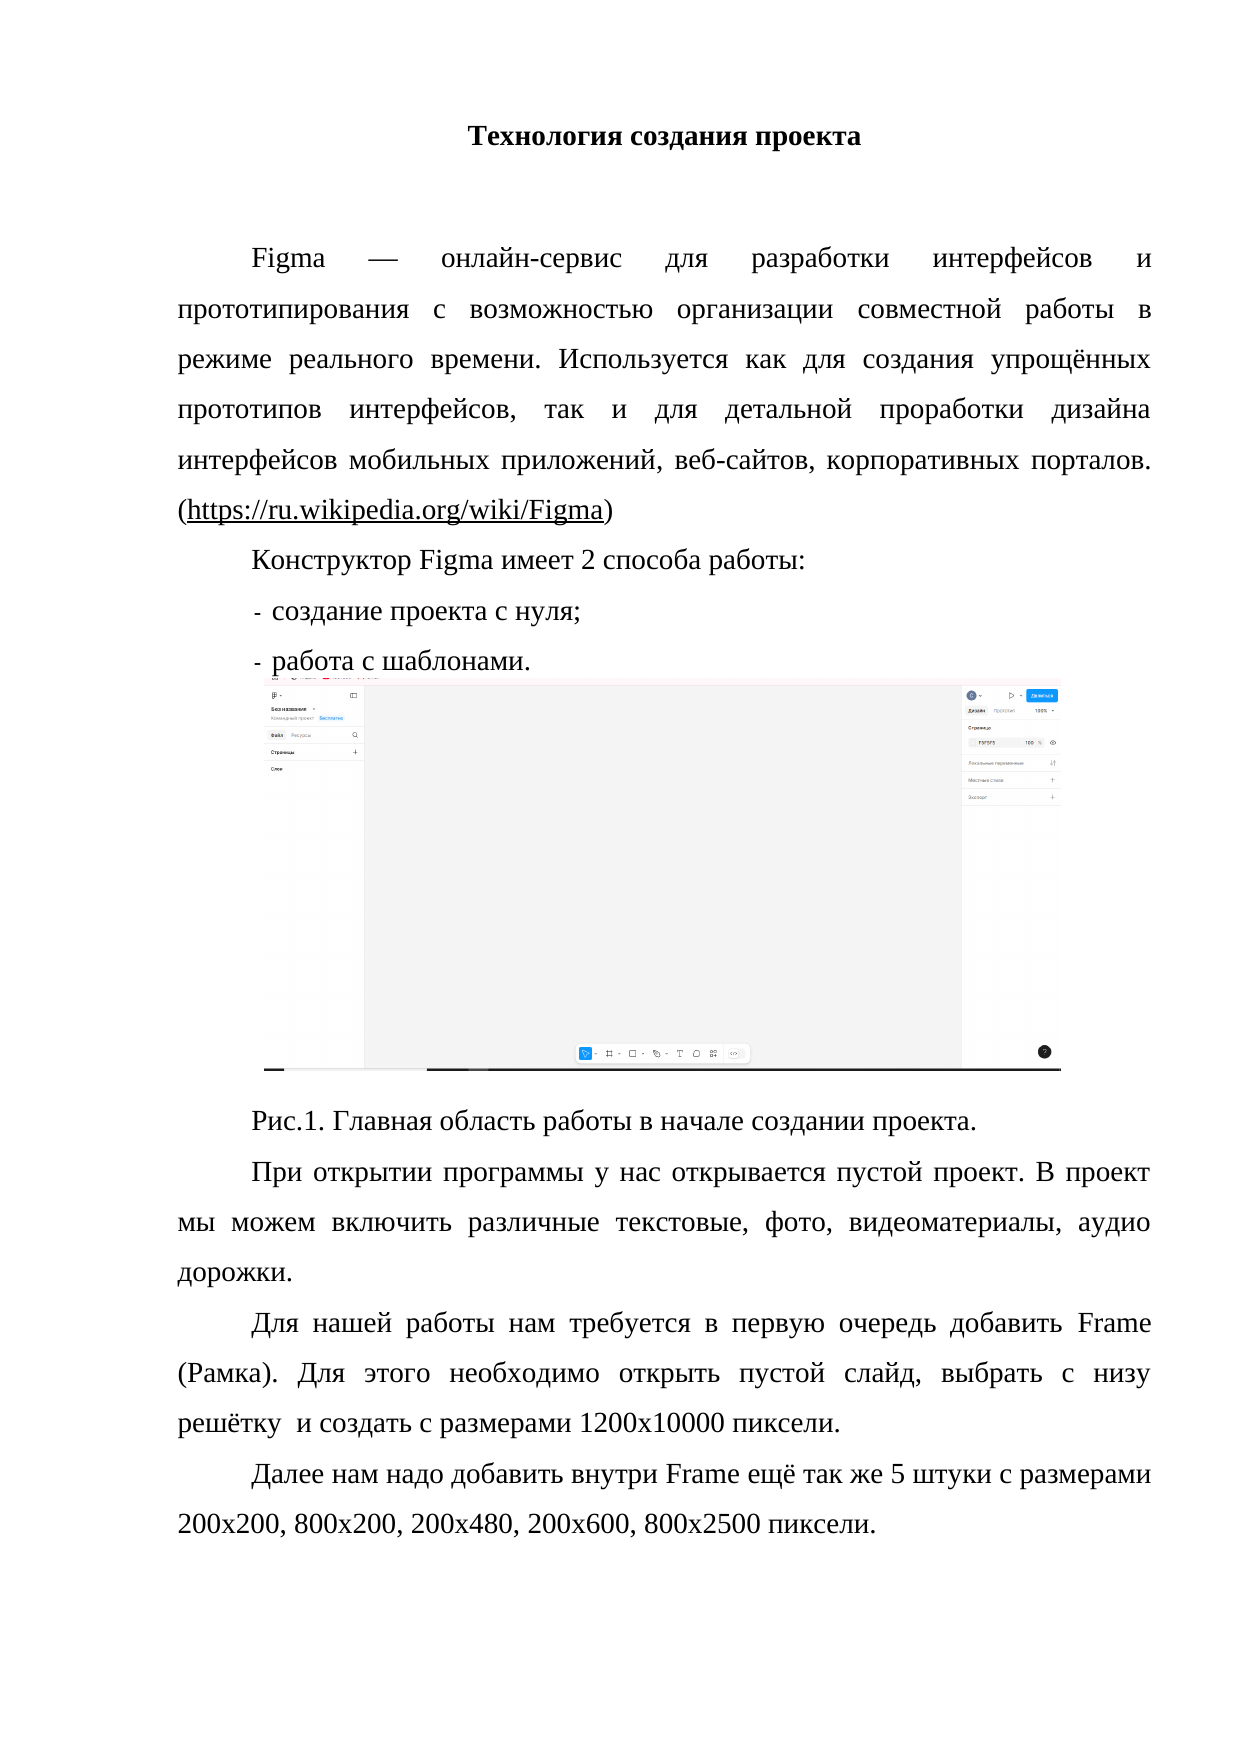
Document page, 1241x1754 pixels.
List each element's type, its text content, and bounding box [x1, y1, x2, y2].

picture [264, 678, 1061, 1071]
list работа с шаблонами. [254, 643, 1152, 677]
text Figma — онлайн-сервис для разработки интерфейсов и прототипирования с возможностью организации совместной работы в режиме реального времени. Используется как для создания упрощённых прототипов интерфейсов, так и для детальной проработки дизайна интерфейсов мобильных приложений, веб-сайтов, корпоративных порталов.(https://ru.wikipedia.org/wiki/Figma) [177, 241, 1152, 526]
list создание проекта с нуля; [254, 593, 1152, 626]
text При открытии программы у нас открывается пустой проект. В проект мы можем включить различные текстовые, фото, видеоматериалы, аудио дорожки. [177, 1154, 1152, 1288]
text Конструктор Figma имеет 2 способа работы: [177, 542, 1152, 576]
text Далее нам надо добавить внутри Frame ещё так же 5 штуки с размерами 200x200, 800x200, 200x480, 200x600, 800x2500 пиксели. [177, 1456, 1152, 1539]
text Технология создания проекта [177, 118, 1152, 152]
text Для нашей работы нам требуется в первую очередь добавить Frame (Рамка). Для этого необходимо открыть пустой слайд, выбрать с низу решётку и создать с размерами 1200x10000 пиксели. [177, 1305, 1152, 1439]
